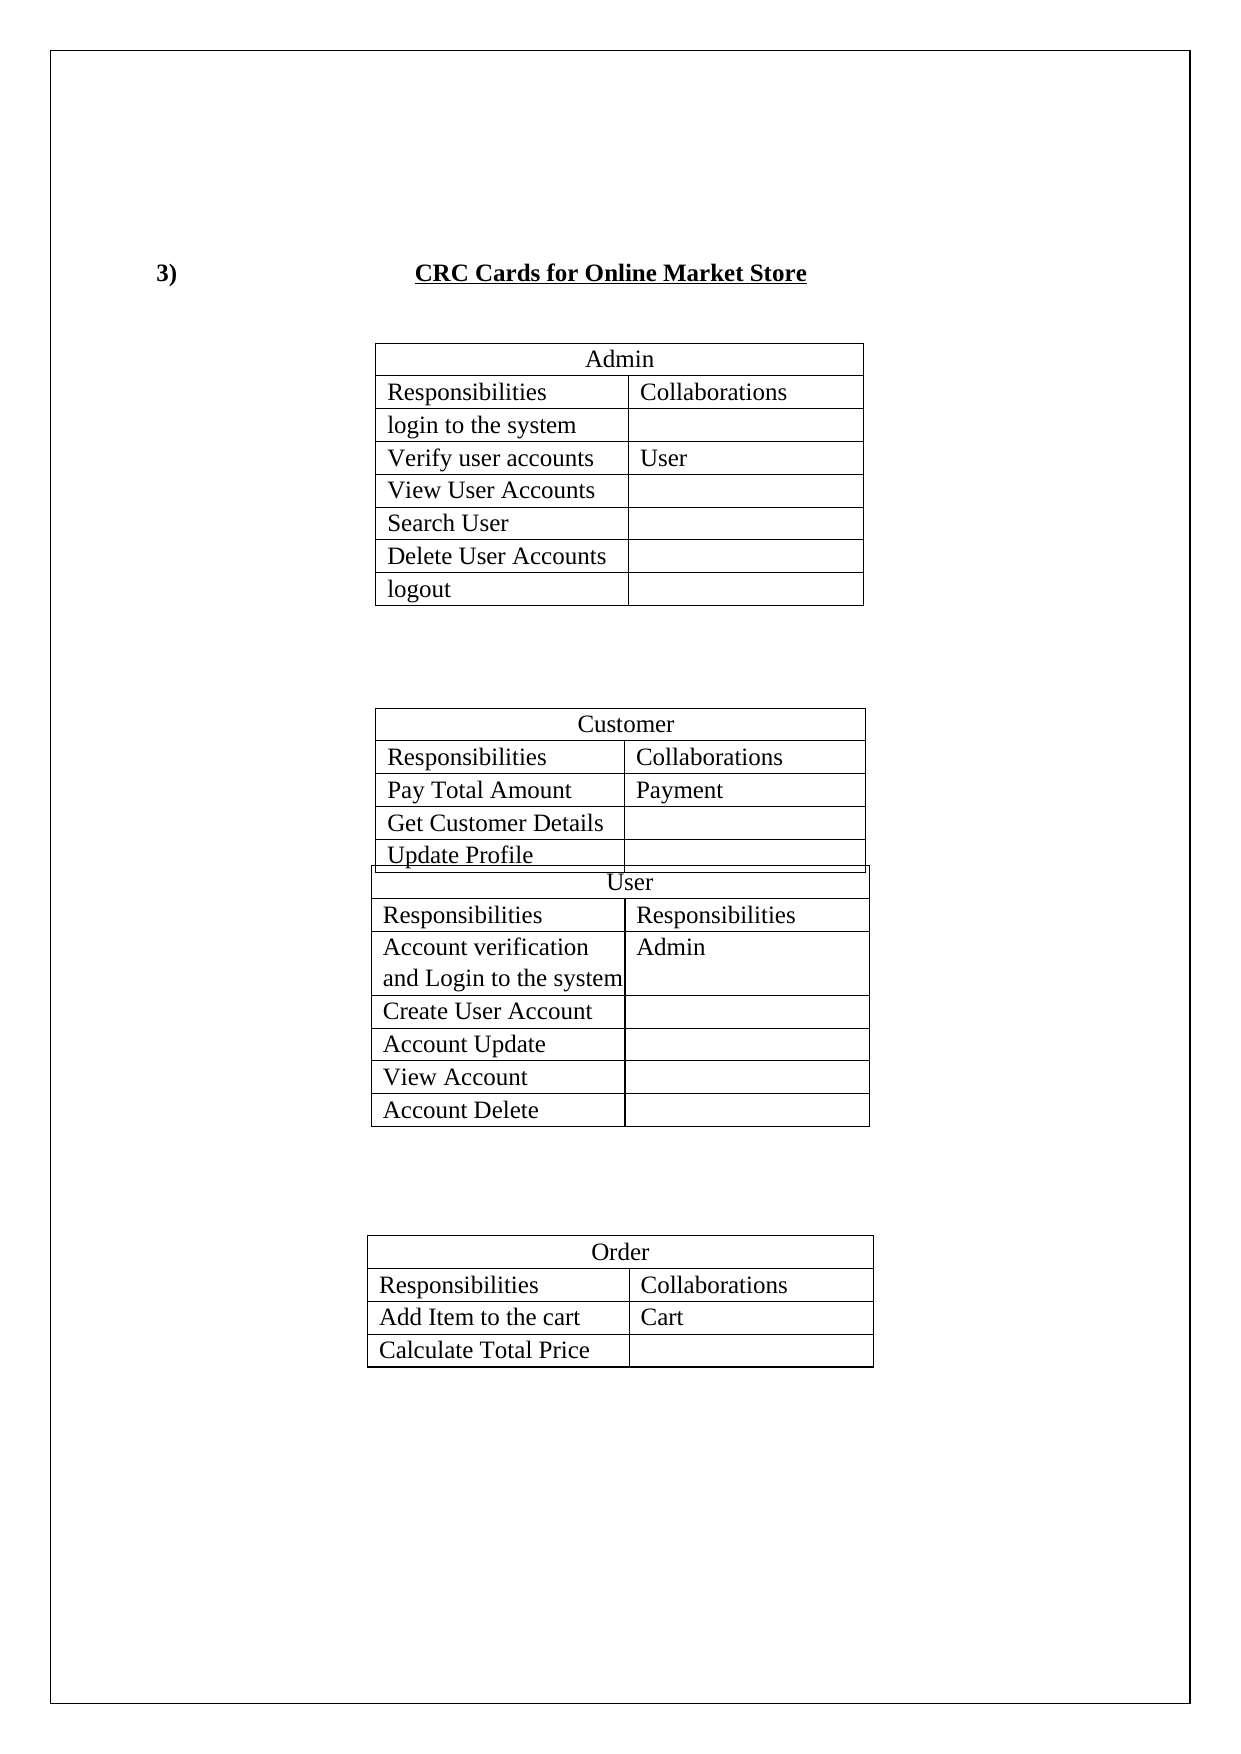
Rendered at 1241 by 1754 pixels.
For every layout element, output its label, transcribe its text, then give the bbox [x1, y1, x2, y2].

table_cell View User Accounts [376, 475, 628, 507]
table_cell Collaborations [629, 376, 863, 408]
table_header Admin [376, 344, 863, 375]
table_cell Responsibilities [626, 899, 869, 931]
table_cell [629, 573, 863, 605]
table_cell Responsibilities [368, 1269, 629, 1301]
table_cell Create User Account [372, 996, 624, 1027]
table_cell Update Profile [376, 840, 624, 872]
table_cell Calculate Total Price [368, 1335, 629, 1366]
table_cell [626, 1029, 869, 1060]
table_cell Responsibilities [376, 741, 624, 773]
table_cell [630, 1335, 873, 1366]
table_cell [625, 807, 865, 839]
table_cell Collaborations [625, 741, 865, 773]
table_cell [625, 840, 865, 872]
table_cell Responsibilities [372, 899, 624, 931]
table_cell [626, 996, 869, 1027]
table_header Order [368, 1236, 873, 1268]
table_cell logout [376, 573, 628, 605]
table_cell View Account [372, 1061, 624, 1093]
table_header Customer [376, 709, 865, 740]
table_cell Collaborations [630, 1269, 873, 1301]
table_cell Account Update [372, 1029, 624, 1060]
table_cell [626, 1061, 869, 1093]
table_cell Get Customer Details [376, 807, 624, 839]
table_cell Account verification and Login to the system [372, 932, 624, 994]
table_cell [629, 409, 863, 441]
table_cell [626, 1094, 869, 1126]
table_cell [629, 475, 863, 507]
table_header User [372, 866, 869, 898]
table_cell Pay Total Amount [376, 774, 624, 806]
table_cell Add Item to the cart [368, 1302, 629, 1333]
table_cell Payment [625, 774, 865, 806]
table_cell Responsibilities [376, 376, 628, 408]
table_cell Verify user accounts [376, 442, 628, 474]
table_cell Search User [376, 508, 628, 539]
table_cell Delete User Accounts [376, 540, 628, 572]
table_cell Account Delete [372, 1094, 624, 1126]
table_cell login to the system [376, 409, 628, 441]
text 3) CRC Cards for Online Market Store [150, 258, 1091, 287]
table_cell User [629, 442, 863, 474]
table_cell Cart [630, 1302, 873, 1333]
table_cell [629, 508, 863, 539]
table_cell [629, 540, 863, 572]
table_cell Admin [626, 932, 869, 994]
